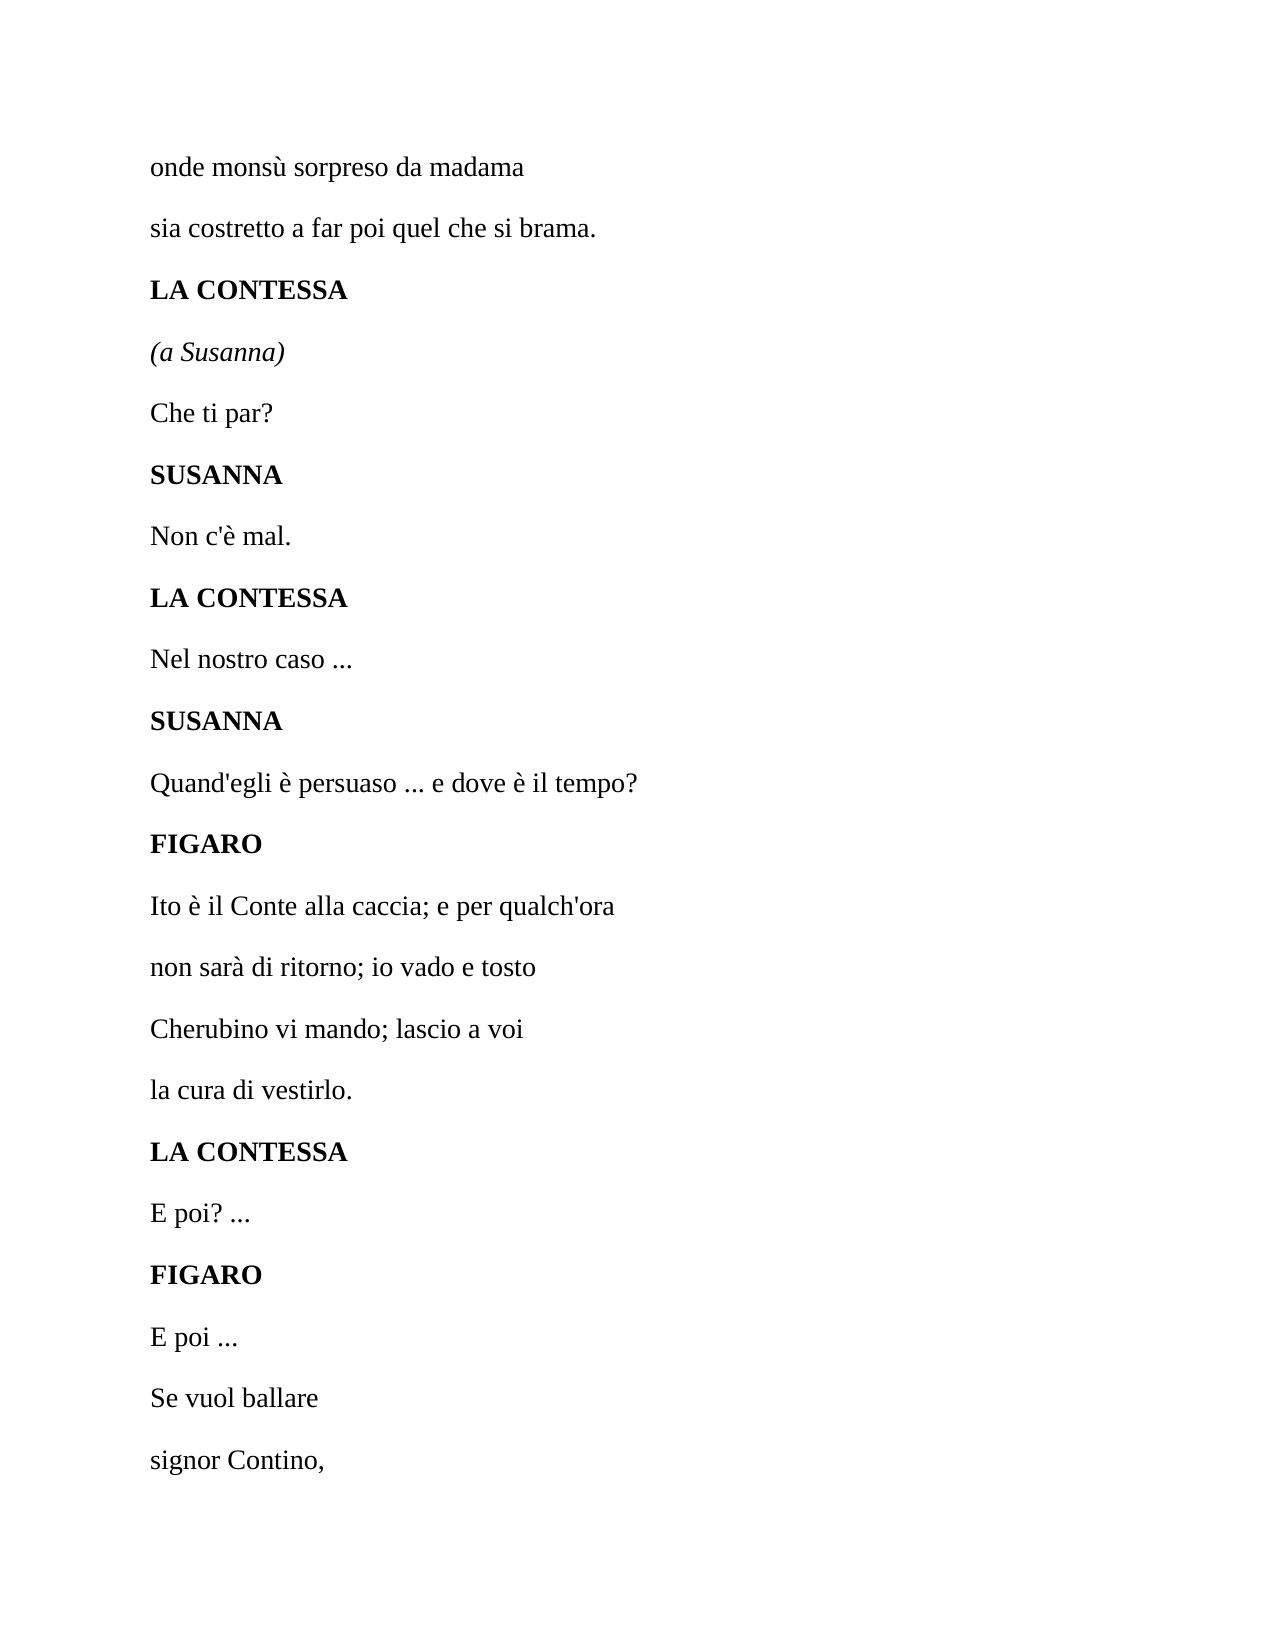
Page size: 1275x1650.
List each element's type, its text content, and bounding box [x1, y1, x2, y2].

text E poi ... [150, 1320, 1125, 1352]
text sia costretto a far poi quel che si brama. [150, 212, 1125, 244]
text SUSANNA [150, 704, 1125, 736]
text FIGARO [150, 1258, 1125, 1291]
text E poi? ... [150, 1197, 1125, 1229]
text LA CONTESSA [150, 273, 1125, 306]
text signor Contino, [150, 1443, 1125, 1475]
text Ito è il Conte alla caccia; e per qualch'ora [150, 889, 1125, 921]
text LA CONTESSA [150, 1135, 1125, 1167]
text Non c'è mal. [150, 519, 1125, 552]
text Se vuol ballare [150, 1381, 1125, 1414]
text onde monsù sorpreso da madama [150, 150, 1125, 182]
text Cherubino vi mando; lascio a voi [150, 1012, 1125, 1044]
text FIGARO [150, 827, 1125, 859]
text (a Susanna) [150, 335, 1125, 367]
text la cura di vestirlo. [150, 1073, 1125, 1106]
text LA CONTESSA [150, 581, 1125, 613]
text non sarà di ritorno; io vado e tosto [150, 950, 1125, 983]
text Che ti par? [150, 396, 1125, 429]
text SUSANNA [150, 458, 1125, 490]
text Nel nostro caso ... [150, 642, 1125, 675]
text Quand'egli è persuaso ... e dove è il tempo? [150, 766, 1125, 798]
